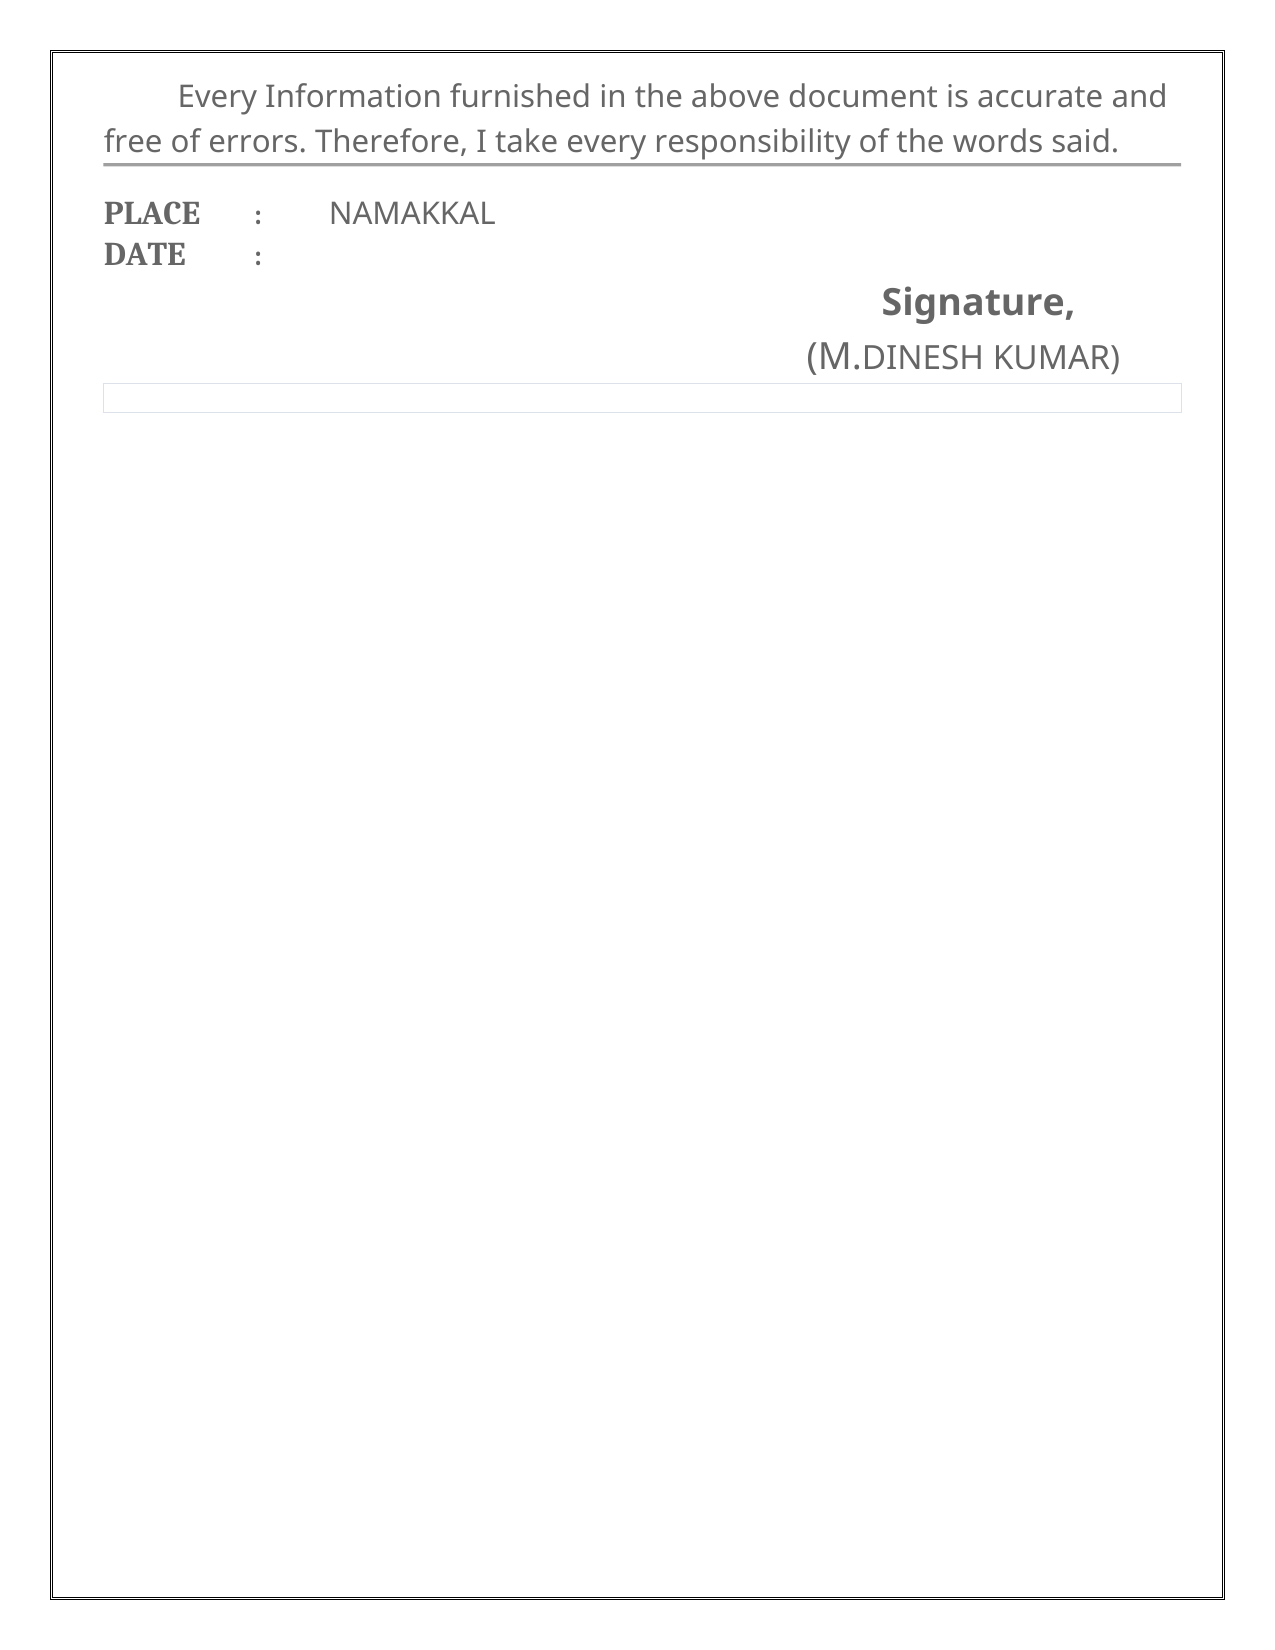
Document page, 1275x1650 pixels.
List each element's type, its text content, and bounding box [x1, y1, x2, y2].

text Signature, [103, 276, 1181, 327]
text Every Information furnished in the above document is accurate and free of errors. Therefore, I take every responsibility of the words said. [103, 74, 1181, 161]
text (M.DINESH KUMAR) [103, 329, 1181, 380]
text DATE : [103, 236, 1181, 274]
text PLACE : NAMAKKAL [103, 191, 1181, 233]
